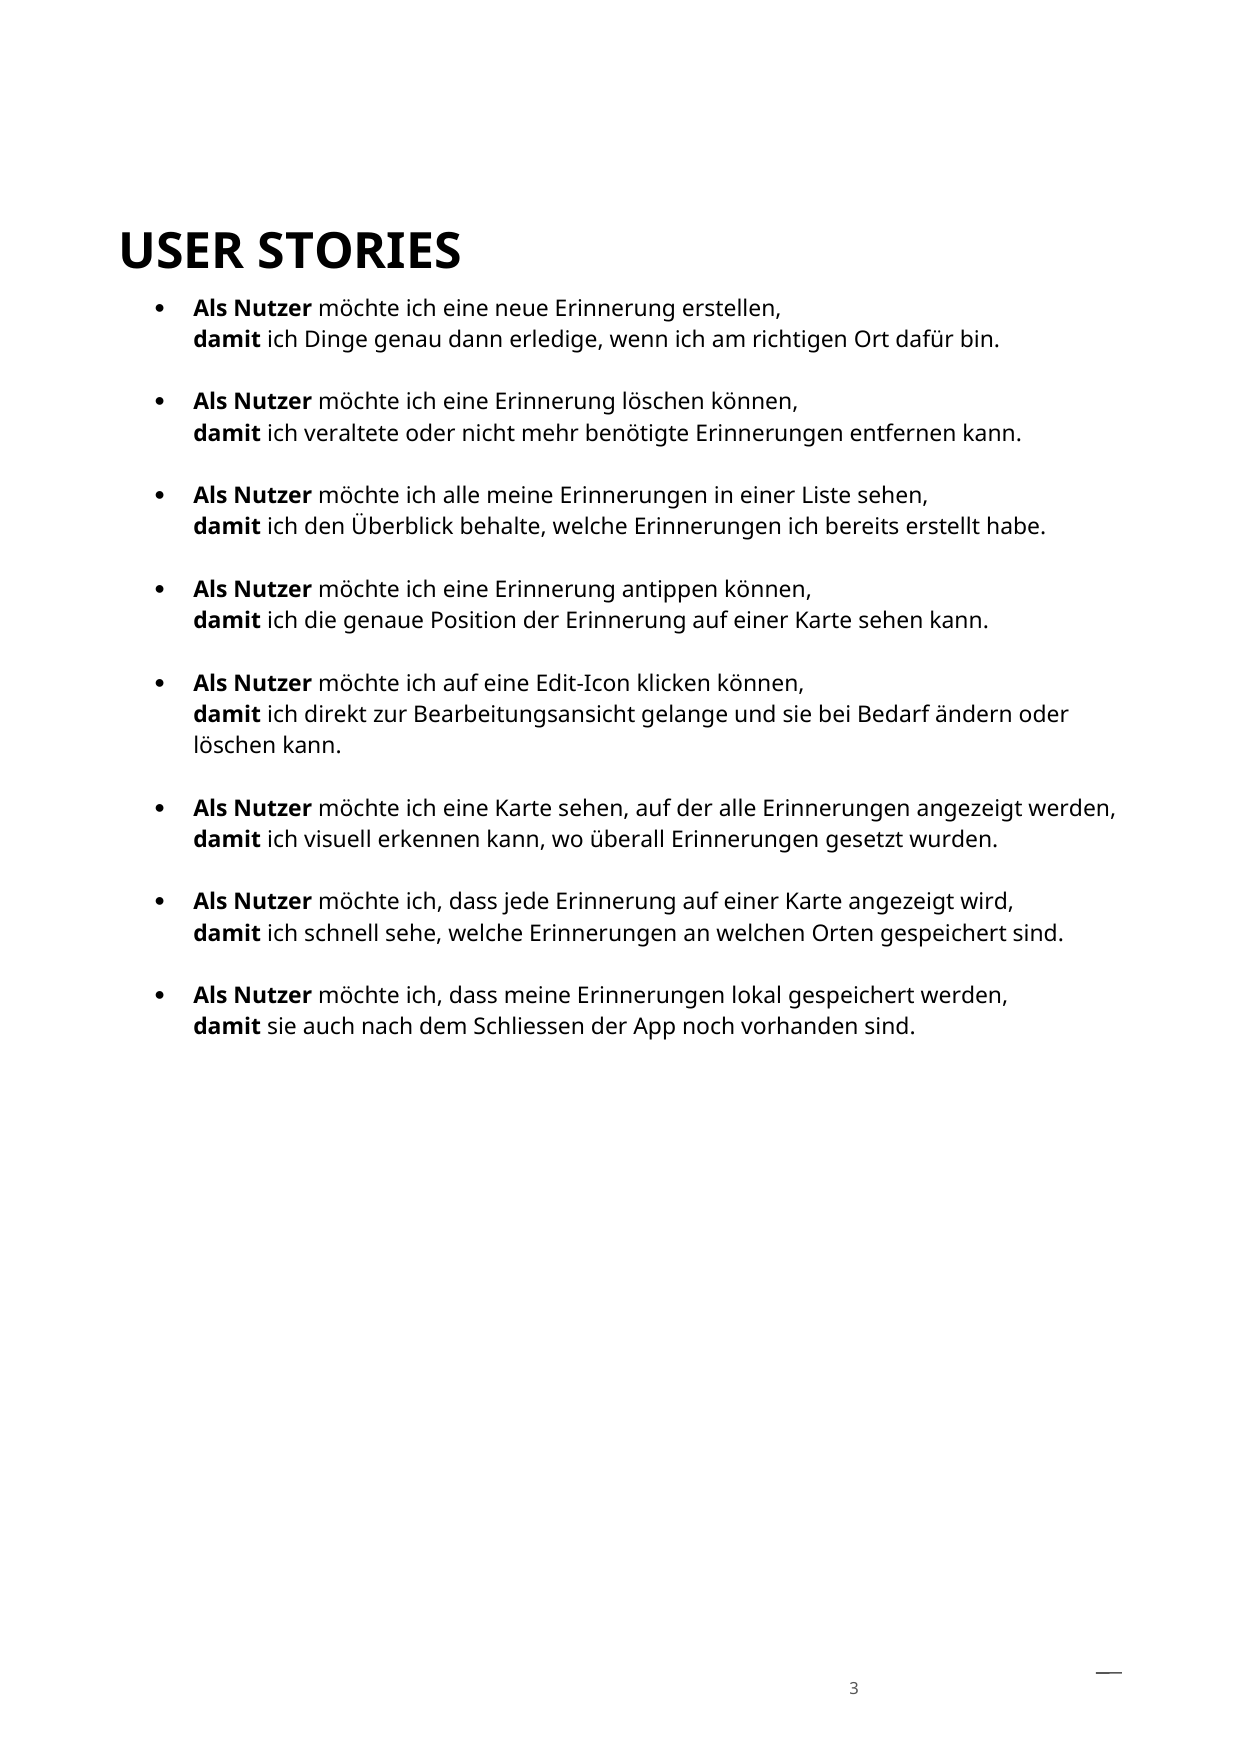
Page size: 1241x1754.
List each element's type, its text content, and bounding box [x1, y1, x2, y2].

list Als Nutzer möchte ich auf eine Edit-Icon klicken können, damit ich direkt zur Bearbeitungsansicht gelange und sie bei Bedarf ändern oder löschen kann. [156, 666, 1122, 760]
list Als Nutzer möchte ich, dass meine Erinnerungen lokal gespeichert werden, damit sie auch nach dem Schliessen der App noch vorhanden sind. [156, 979, 1122, 1041]
list Als Nutzer möchte ich eine Karte sehen, auf der alle Erinnerungen angezeigt werden, damit ich visuell erkennen kann, wo überall Erinnerungen gesetzt wurden. [156, 791, 1122, 854]
text user stories [118, 229, 1122, 279]
list Als Nutzer möchte ich alle meine Erinnerungen in einer Liste sehen, damit ich den Überblick behalte, welche Erinnerungen ich bereits erstellt habe. [156, 479, 1122, 541]
list Als Nutzer möchte ich, dass jede Erinnerung auf einer Karte angezeigt wird, damit ich schnell sehe, welche Erinnerungen an welchen Orten gespeichert sind. [156, 885, 1122, 948]
list Als Nutzer möchte ich eine Erinnerung antippen können, damit ich die genaue Position der Erinnerung auf einer Karte sehen kann. [156, 573, 1122, 635]
list Als Nutzer möchte ich eine Erinnerung löschen können, damit ich veraltete oder nicht mehr benötigte Erinnerungen entfernen kann. [156, 385, 1122, 448]
list Als Nutzer möchte ich eine neue Erinnerung erstellen, damit ich Dinge genau dann erledige, wenn ich am richtigen Ort dafür bin. [156, 291, 1122, 354]
